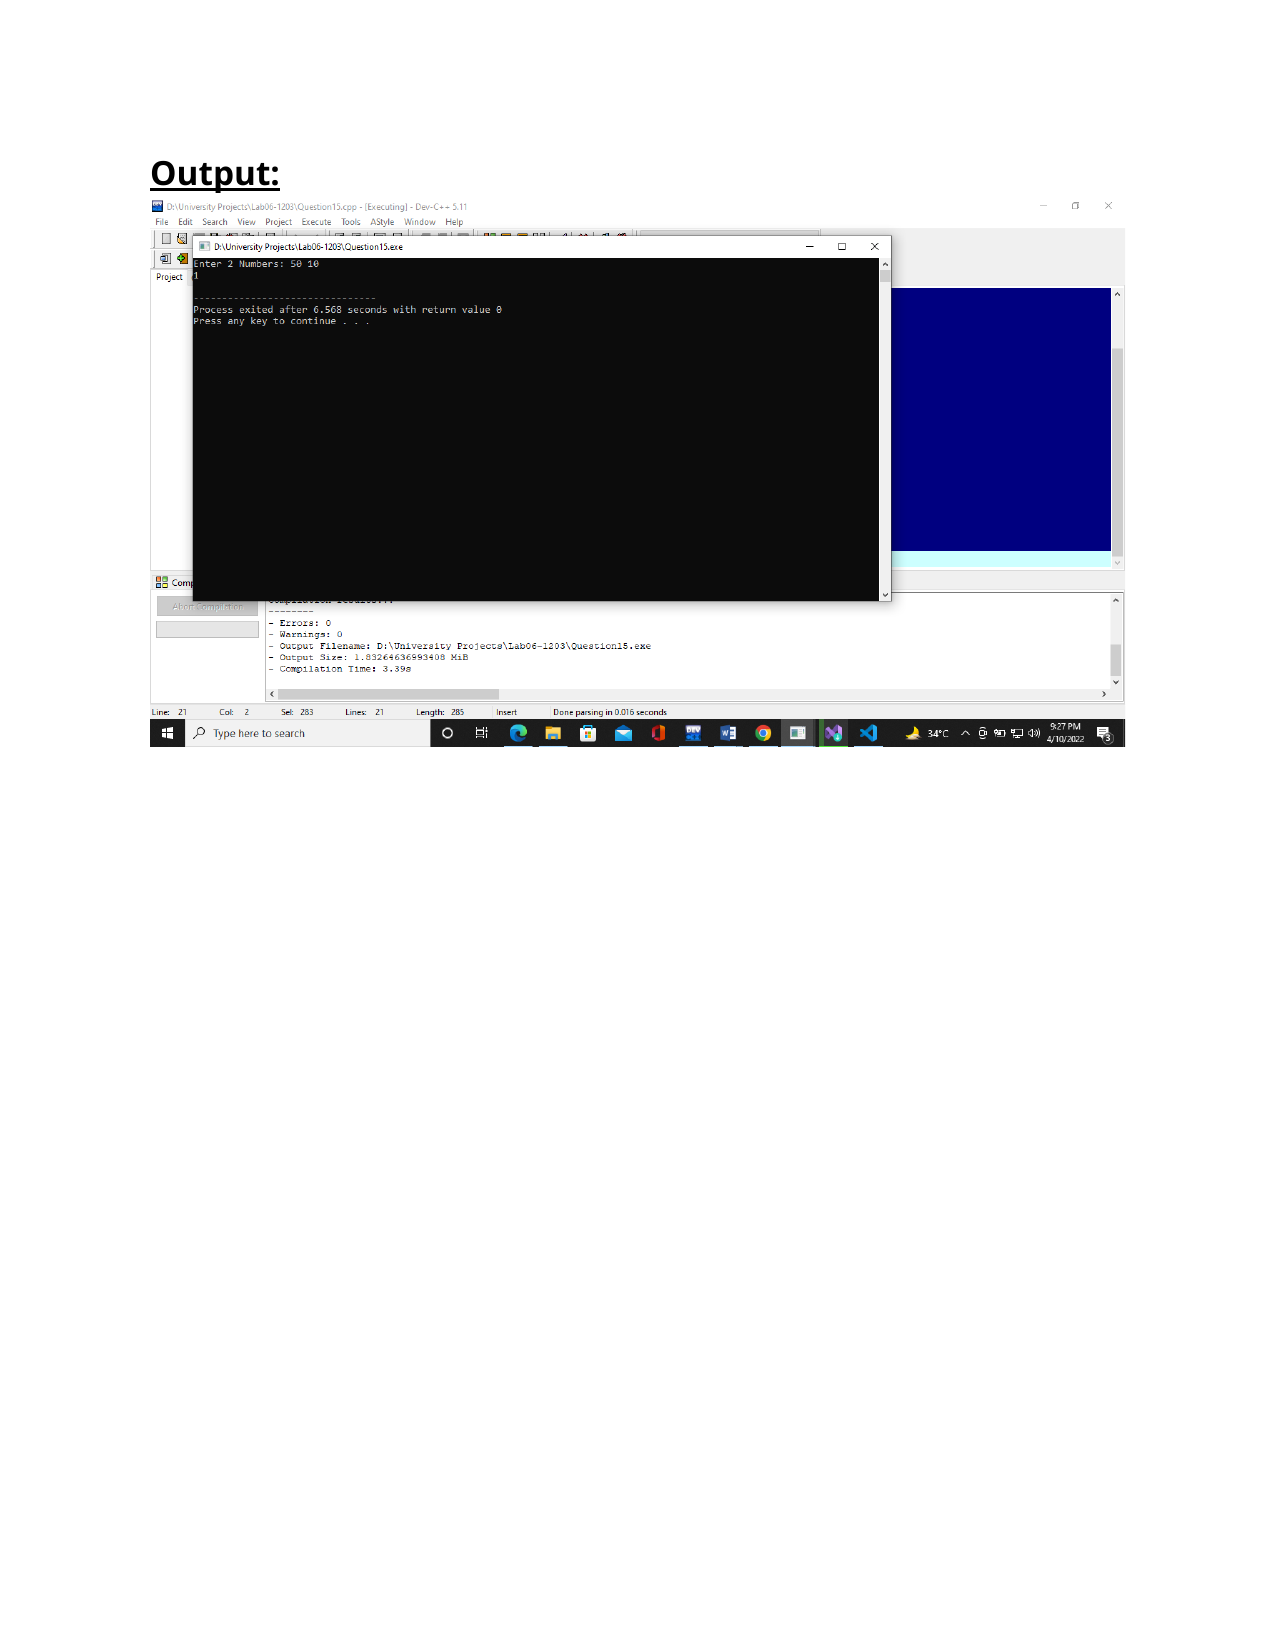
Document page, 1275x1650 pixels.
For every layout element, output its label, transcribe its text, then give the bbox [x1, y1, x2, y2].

subtitle Output: [150, 150, 1125, 198]
picture [150, 198, 1125, 747]
